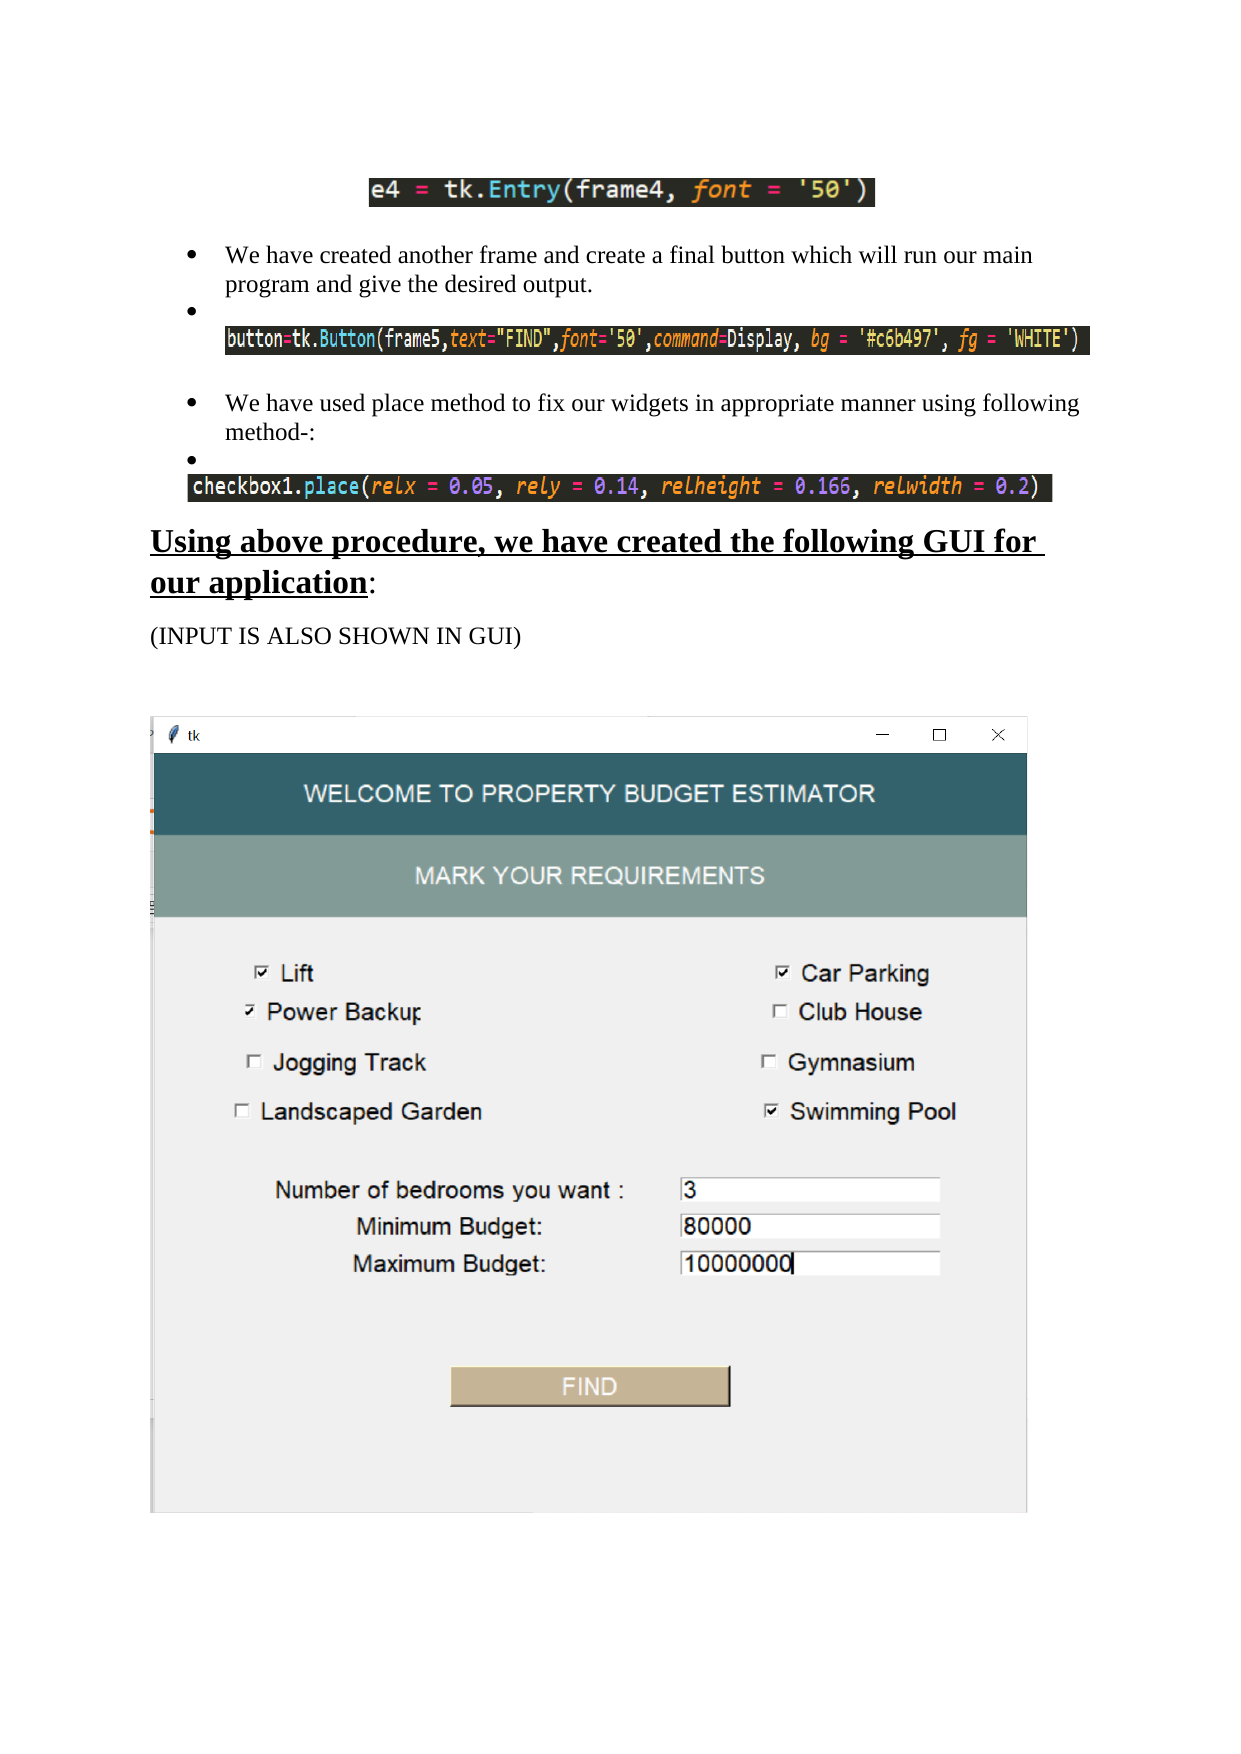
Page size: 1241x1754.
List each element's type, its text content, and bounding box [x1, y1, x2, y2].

picture [225, 326, 1090, 355]
text (INPUT IS ALSO SHOWN IN GUI) [150, 621, 1090, 649]
picture [368, 178, 876, 207]
picture [150, 716, 1028, 1513]
text Using above procedure, we have created the following GUI for our application: [150, 521, 1090, 601]
list We have created another frame and create a final button which will run our main program and give the desired output. [187, 240, 1090, 297]
list We have used place method to fix our widgets in appropriate manner using following method-: [187, 388, 1090, 446]
picture [187, 474, 1053, 502]
